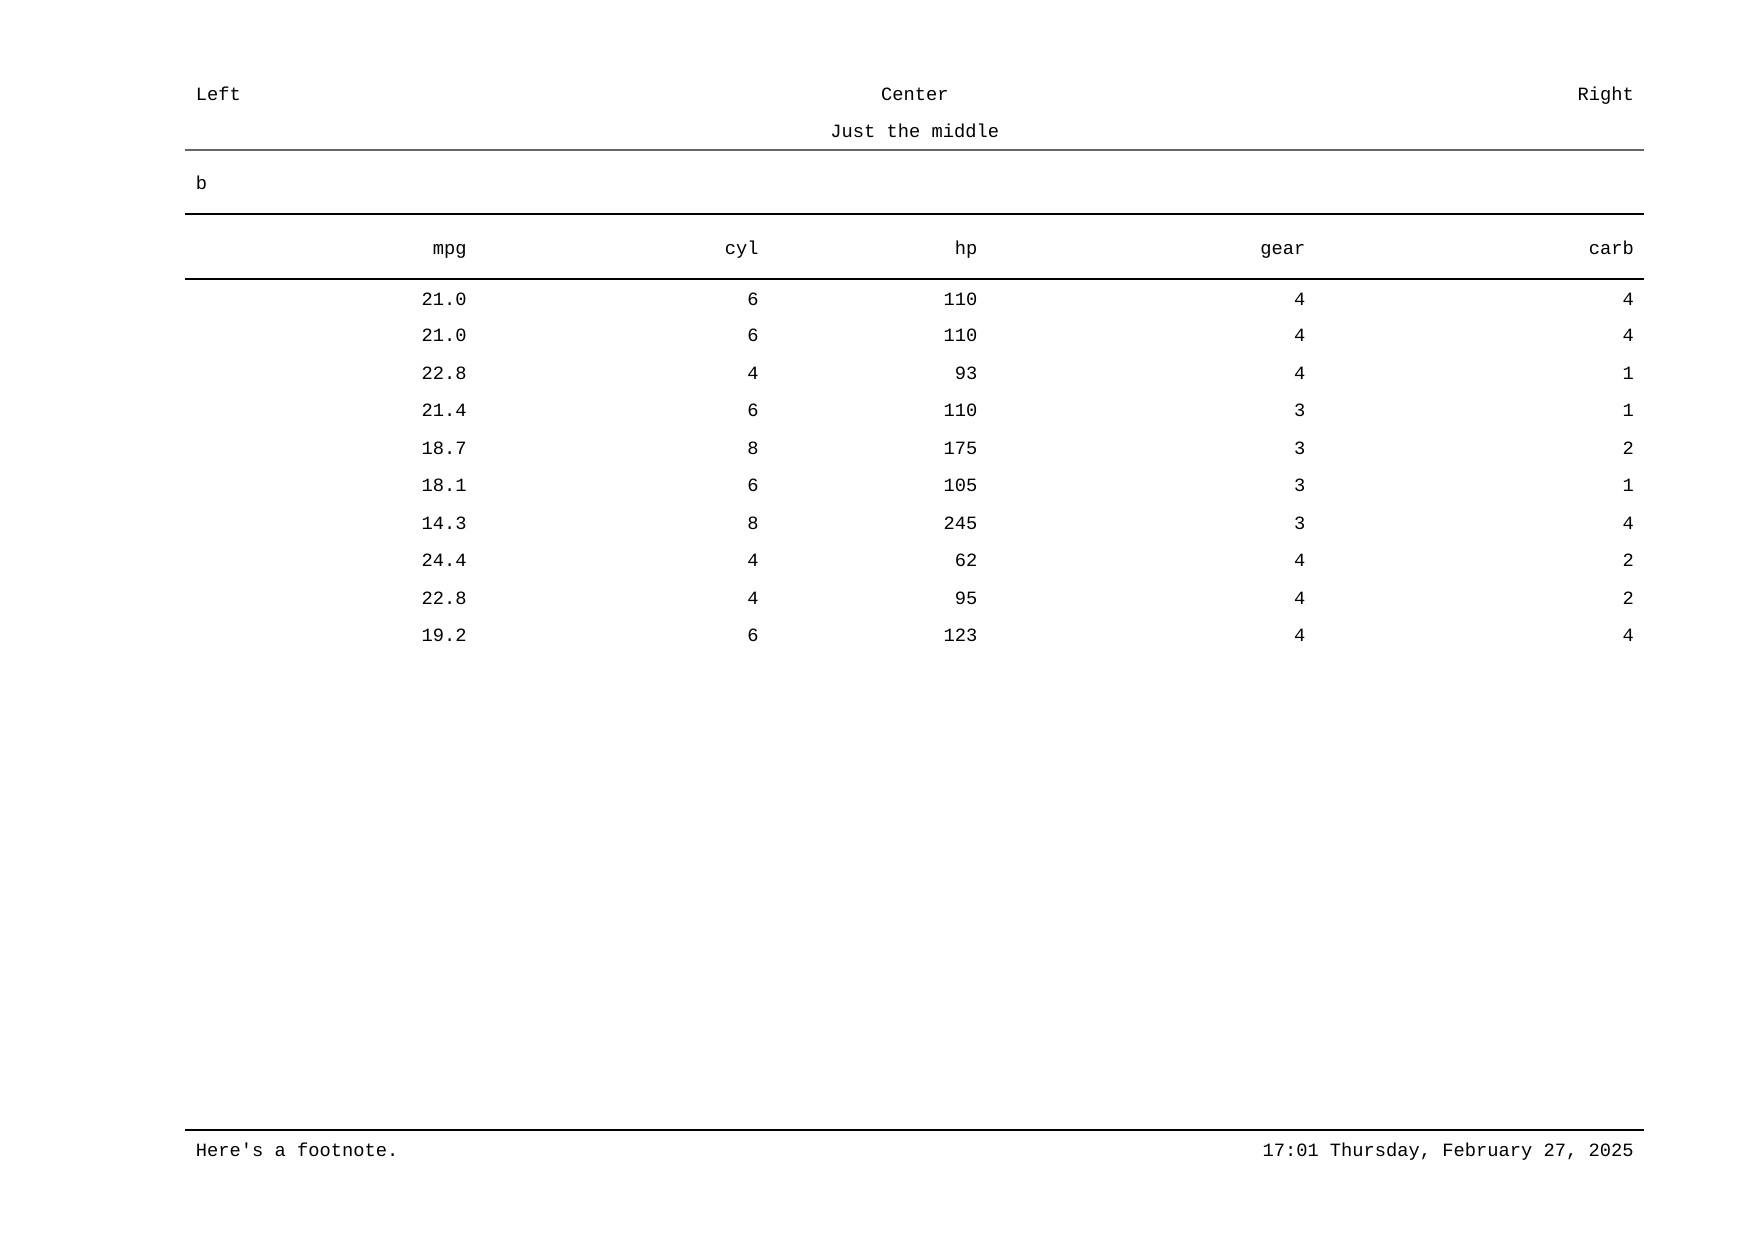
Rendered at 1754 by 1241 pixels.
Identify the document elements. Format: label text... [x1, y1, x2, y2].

table_cell 4 [477, 578, 768, 615]
table_cell 4 [987, 615, 1316, 653]
table_cell 14.3 [185, 503, 477, 540]
table_cell 6 [477, 280, 768, 315]
table_cell 6 [477, 390, 768, 428]
table_cell 4 [987, 578, 1316, 615]
table_cell 245 [769, 503, 987, 540]
table_cell carb [1316, 215, 1644, 278]
table_cell 8 [477, 503, 768, 540]
table_cell 1 [1316, 353, 1644, 390]
table_cell gear [987, 215, 1316, 278]
table_cell 4 [1316, 503, 1644, 540]
table_cell 3 [987, 465, 1316, 503]
table_cell 6 [477, 615, 768, 653]
table_cell hp [769, 215, 987, 278]
table_cell 18.7 [185, 428, 477, 465]
table_cell 4 [987, 315, 1316, 353]
table_cell 1 [1316, 390, 1644, 428]
table_cell 95 [769, 578, 987, 615]
table_cell 93 [769, 353, 987, 390]
table_cell 4 [477, 353, 768, 390]
table_cell 22.8 [185, 353, 477, 390]
table_cell 21.0 [185, 315, 477, 353]
table_cell 4 [1316, 315, 1644, 353]
table_cell 2 [1316, 578, 1644, 615]
table_cell 1 [1316, 465, 1644, 503]
table_cell 21.0 [185, 280, 477, 315]
table_cell 4 [477, 540, 768, 578]
table_cell 21.4 [185, 390, 477, 428]
table_cell 4 [987, 540, 1316, 578]
table_cell 62 [769, 540, 987, 578]
table_cell 3 [987, 428, 1316, 465]
table_cell 22.8 [185, 578, 477, 615]
table_cell 6 [477, 465, 768, 503]
table_cell 110 [769, 390, 987, 428]
table_cell 8 [477, 428, 768, 465]
table_cell 24.4 [185, 540, 477, 578]
table_cell 4 [1316, 280, 1644, 315]
table_cell 4 [1316, 615, 1644, 653]
table_cell 2 [1316, 540, 1644, 578]
table_cell mpg [185, 215, 477, 278]
table_cell cyl [477, 215, 768, 278]
table_cell 4 [987, 353, 1316, 390]
table_cell 110 [769, 315, 987, 353]
table_header b [185, 151, 1644, 213]
table_cell 6 [477, 315, 768, 353]
table_cell 105 [769, 465, 987, 503]
table_cell 18.1 [185, 465, 477, 503]
table_cell 123 [769, 615, 987, 653]
table_cell 3 [987, 503, 1316, 540]
table_cell 110 [769, 280, 987, 315]
table_cell 3 [987, 390, 1316, 428]
table_cell 19.2 [185, 615, 477, 653]
table_cell 4 [987, 280, 1316, 315]
table_cell 175 [769, 428, 987, 465]
table_cell 2 [1316, 428, 1644, 465]
